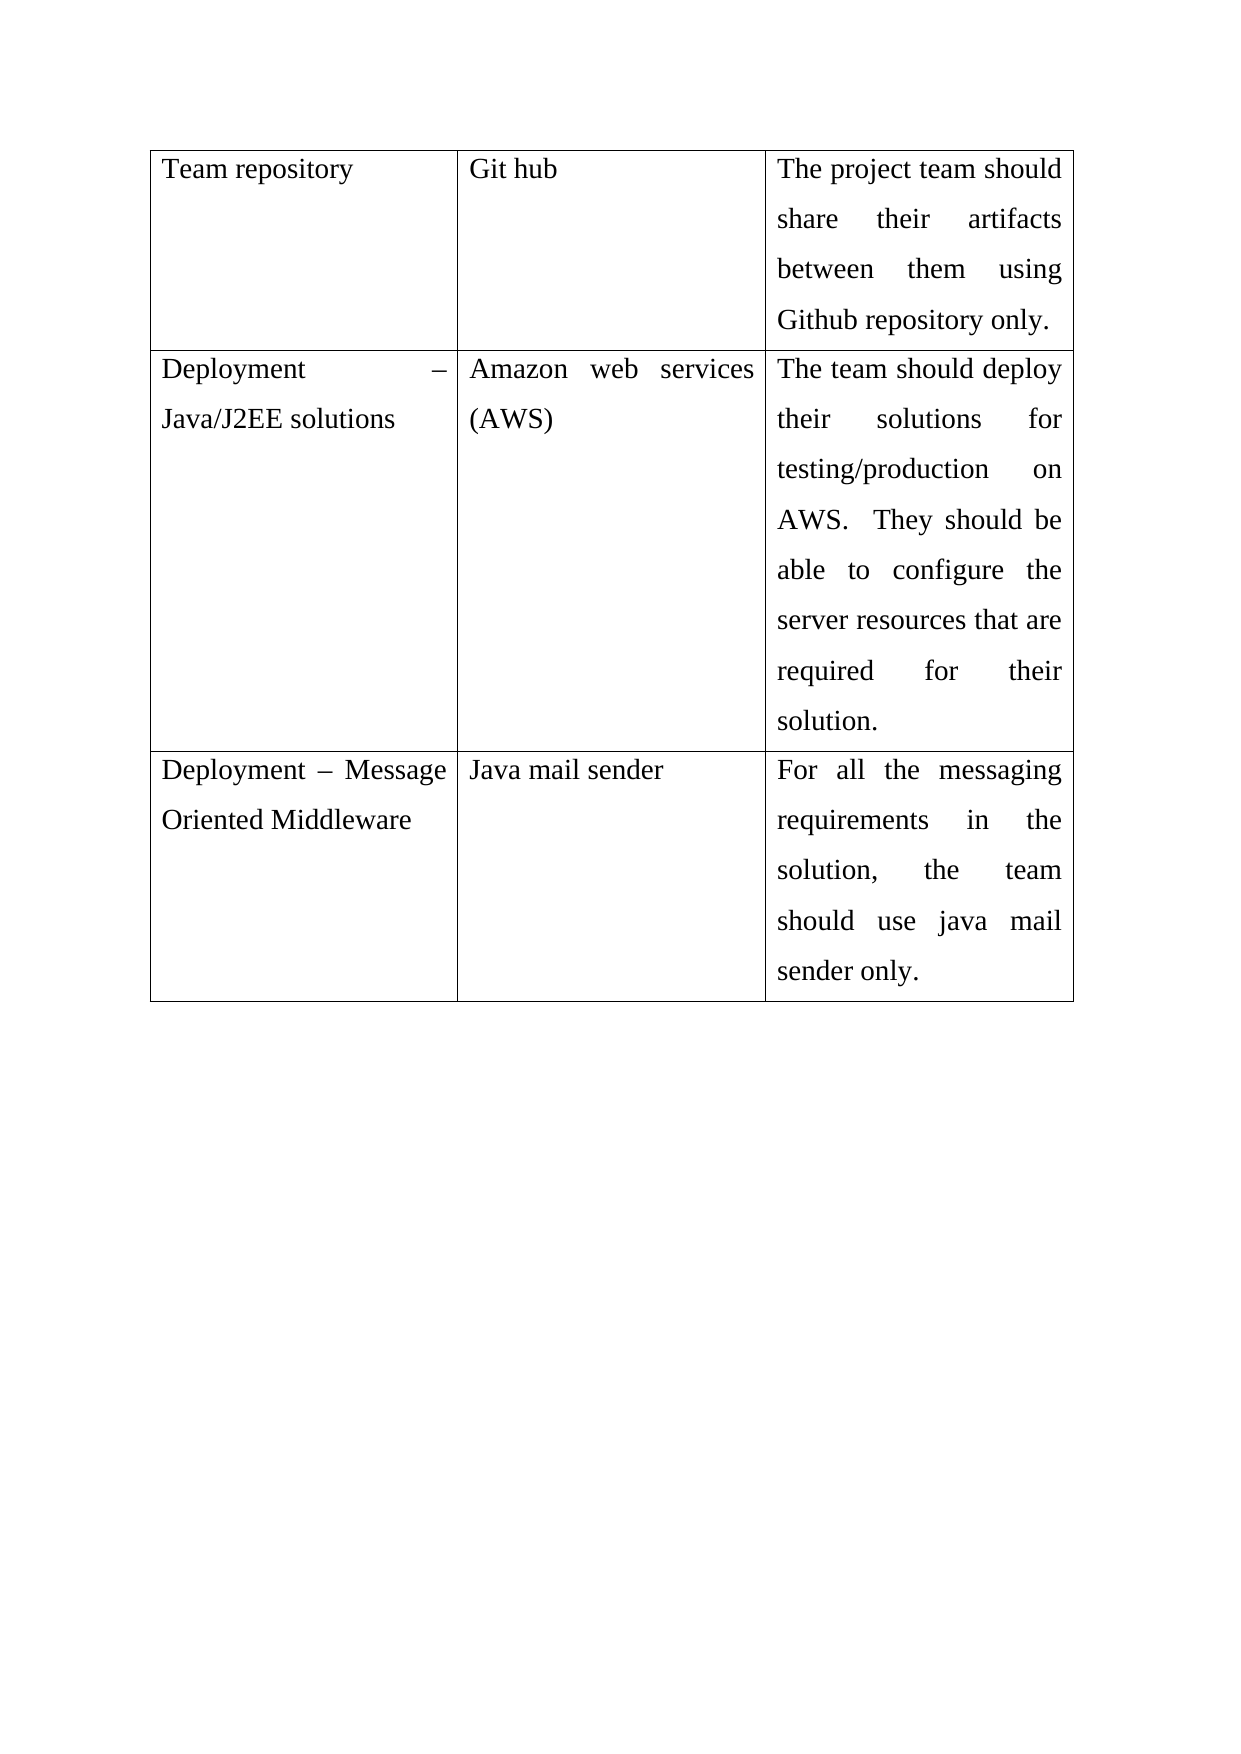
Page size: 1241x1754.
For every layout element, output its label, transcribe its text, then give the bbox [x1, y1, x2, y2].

table_cell Java mail sender [458, 752, 765, 1001]
table_cell For all the messaging requirements in the solution, the team should use java mail sender only. [766, 752, 1073, 1001]
table_cell Deployment – Java/J2EE solutions [151, 351, 457, 751]
table_cell The team should deploy their solutions for testing/production on AWS. They should be able to configure the server resources that are required for their solution. [766, 351, 1073, 751]
table_cell Git hub [458, 151, 765, 350]
table_cell The project team should share their artifacts between them using Github repository only. [766, 151, 1073, 350]
table_cell Amazon web services (AWS) [458, 351, 765, 751]
table_cell Deployment – Message Oriented Middleware [151, 752, 457, 1001]
table_cell Team repository [151, 151, 457, 350]
